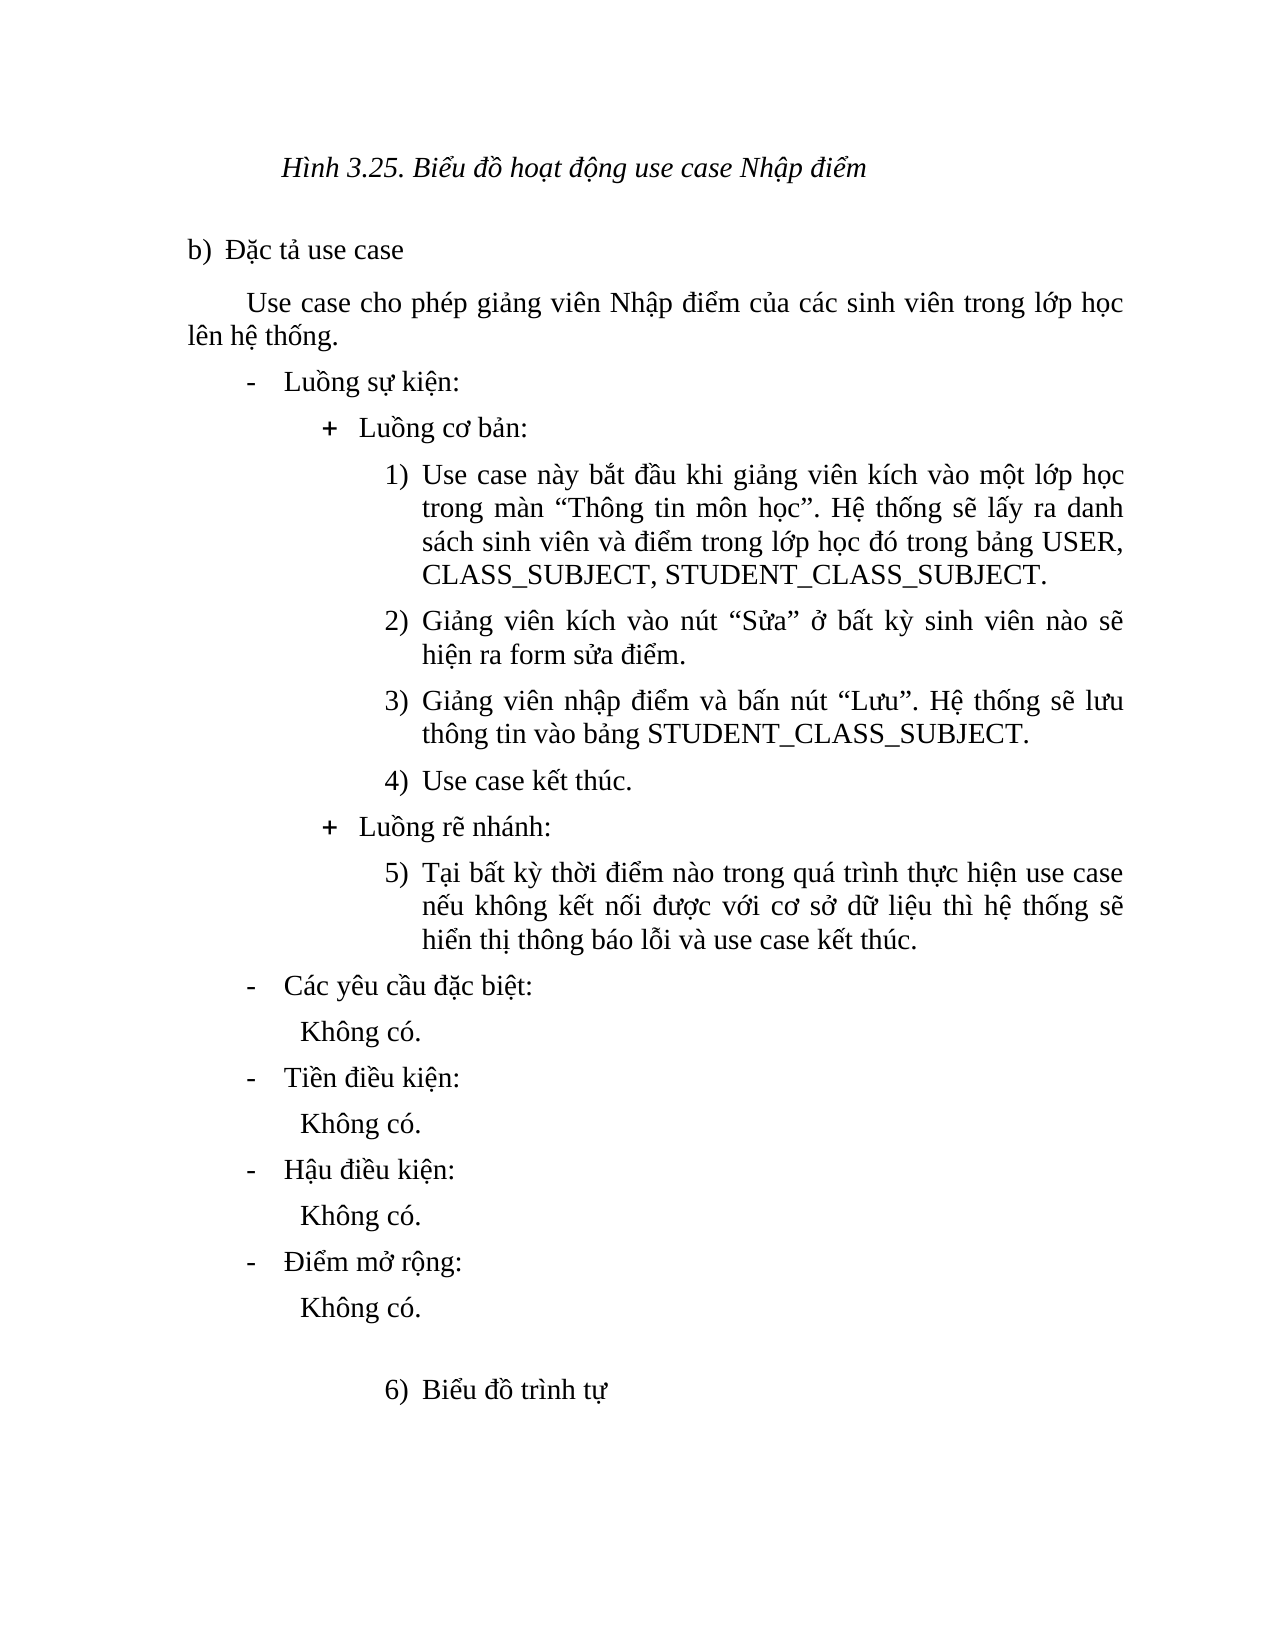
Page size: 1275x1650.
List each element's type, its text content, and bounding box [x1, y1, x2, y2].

text Không có. [284, 1198, 1125, 1232]
list Use case này bắt đầu khi giảng viên kích vào một lớp học trong màn “Thông tin môn học”. Hệ thống sẽ lấy ra danh sách sinh viên và điểm trong lớp học đó trong bảng USER, CLASS_SUBJECT, STUDENT_CLASS_SUBJECT. [384, 457, 1125, 591]
list Các yêu cầu đặc biệt: [246, 968, 1125, 1001]
text Không có. [284, 1290, 1125, 1324]
list Giảng viên nhập điểm và bấn nút “Lưu”. Hệ thống sẽ lưu thông tin vào bảng STUDENT_CLASS_SUBJECT. [384, 683, 1125, 750]
list Đặc tả use case [187, 232, 1125, 266]
list Biểu đồ trình tự [384, 1372, 1125, 1406]
list Điểm mở rộng: [246, 1244, 1125, 1278]
list Luồng cơ bản: [321, 411, 1125, 444]
text Không có. [300, 1014, 1125, 1047]
list Tại bất kỳ thời điểm nào trong quá trình thực hiện use case nếu không kết nối được với cơ sở dữ liệu thì hệ thống sẽ hiển thị thông báo lỗi và use case kết thúc. [384, 855, 1125, 955]
text Hình 3.25. Biểu đồ hoạt động use case Nhập điểm [281, 150, 1125, 183]
list Giảng viên kích vào nút “Sửa” ở bất kỳ sinh viên nào sẽ hiện ra form sửa điểm. [384, 603, 1125, 671]
list Luồng rẽ nhánh: [321, 809, 1125, 842]
list Luồng sự kiện: [246, 364, 1125, 398]
list Tiền điều kiện: [246, 1060, 1125, 1093]
text Không có. [284, 1106, 1125, 1139]
list Hậu điều kiện: [246, 1152, 1125, 1186]
text Use case cho phép giảng viên Nhập điểm của các sinh viên trong lớp học lên hệ thống. [187, 285, 1125, 352]
list Use case kết thúc. [384, 763, 1125, 796]
